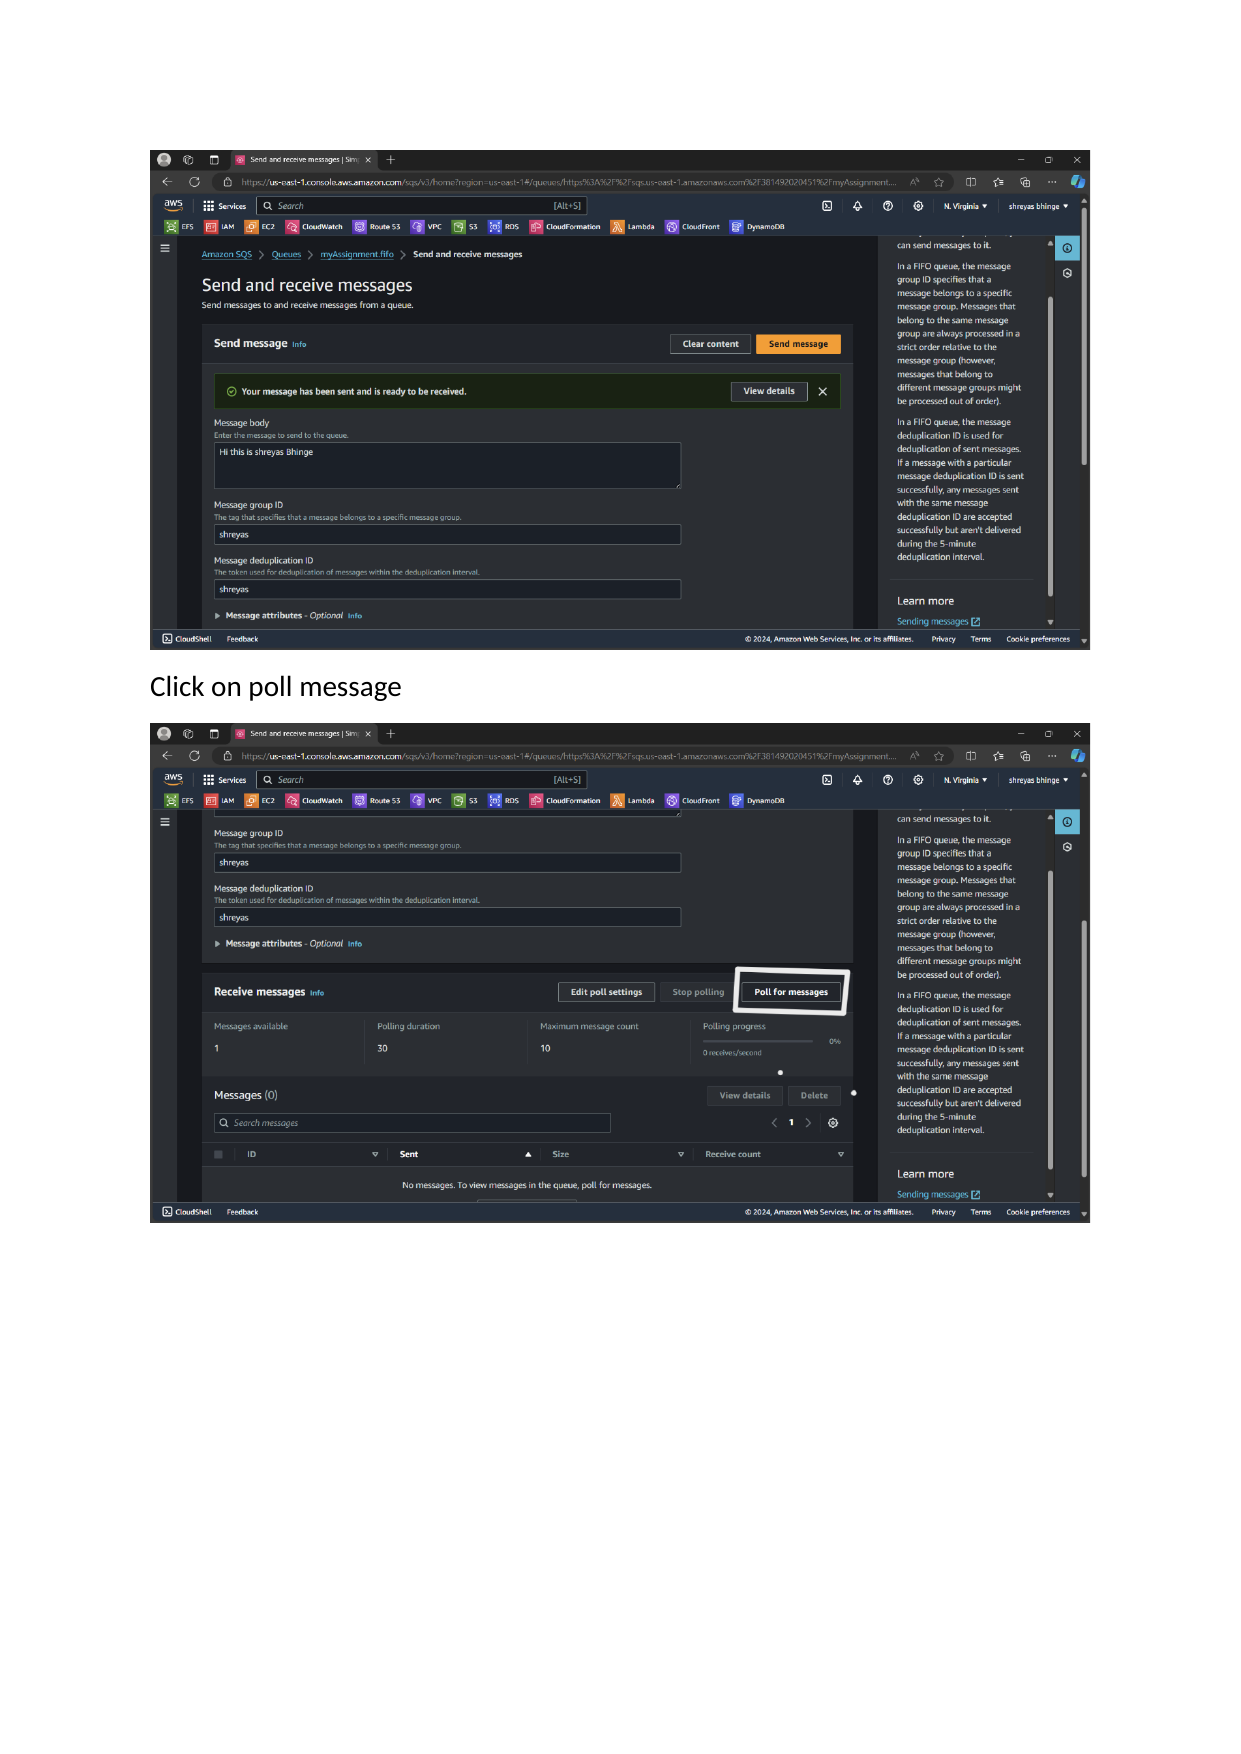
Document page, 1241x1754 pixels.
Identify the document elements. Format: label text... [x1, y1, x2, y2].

picture [150, 723, 1091, 1223]
picture [150, 150, 1091, 650]
text Click on poll message [150, 668, 1090, 704]
